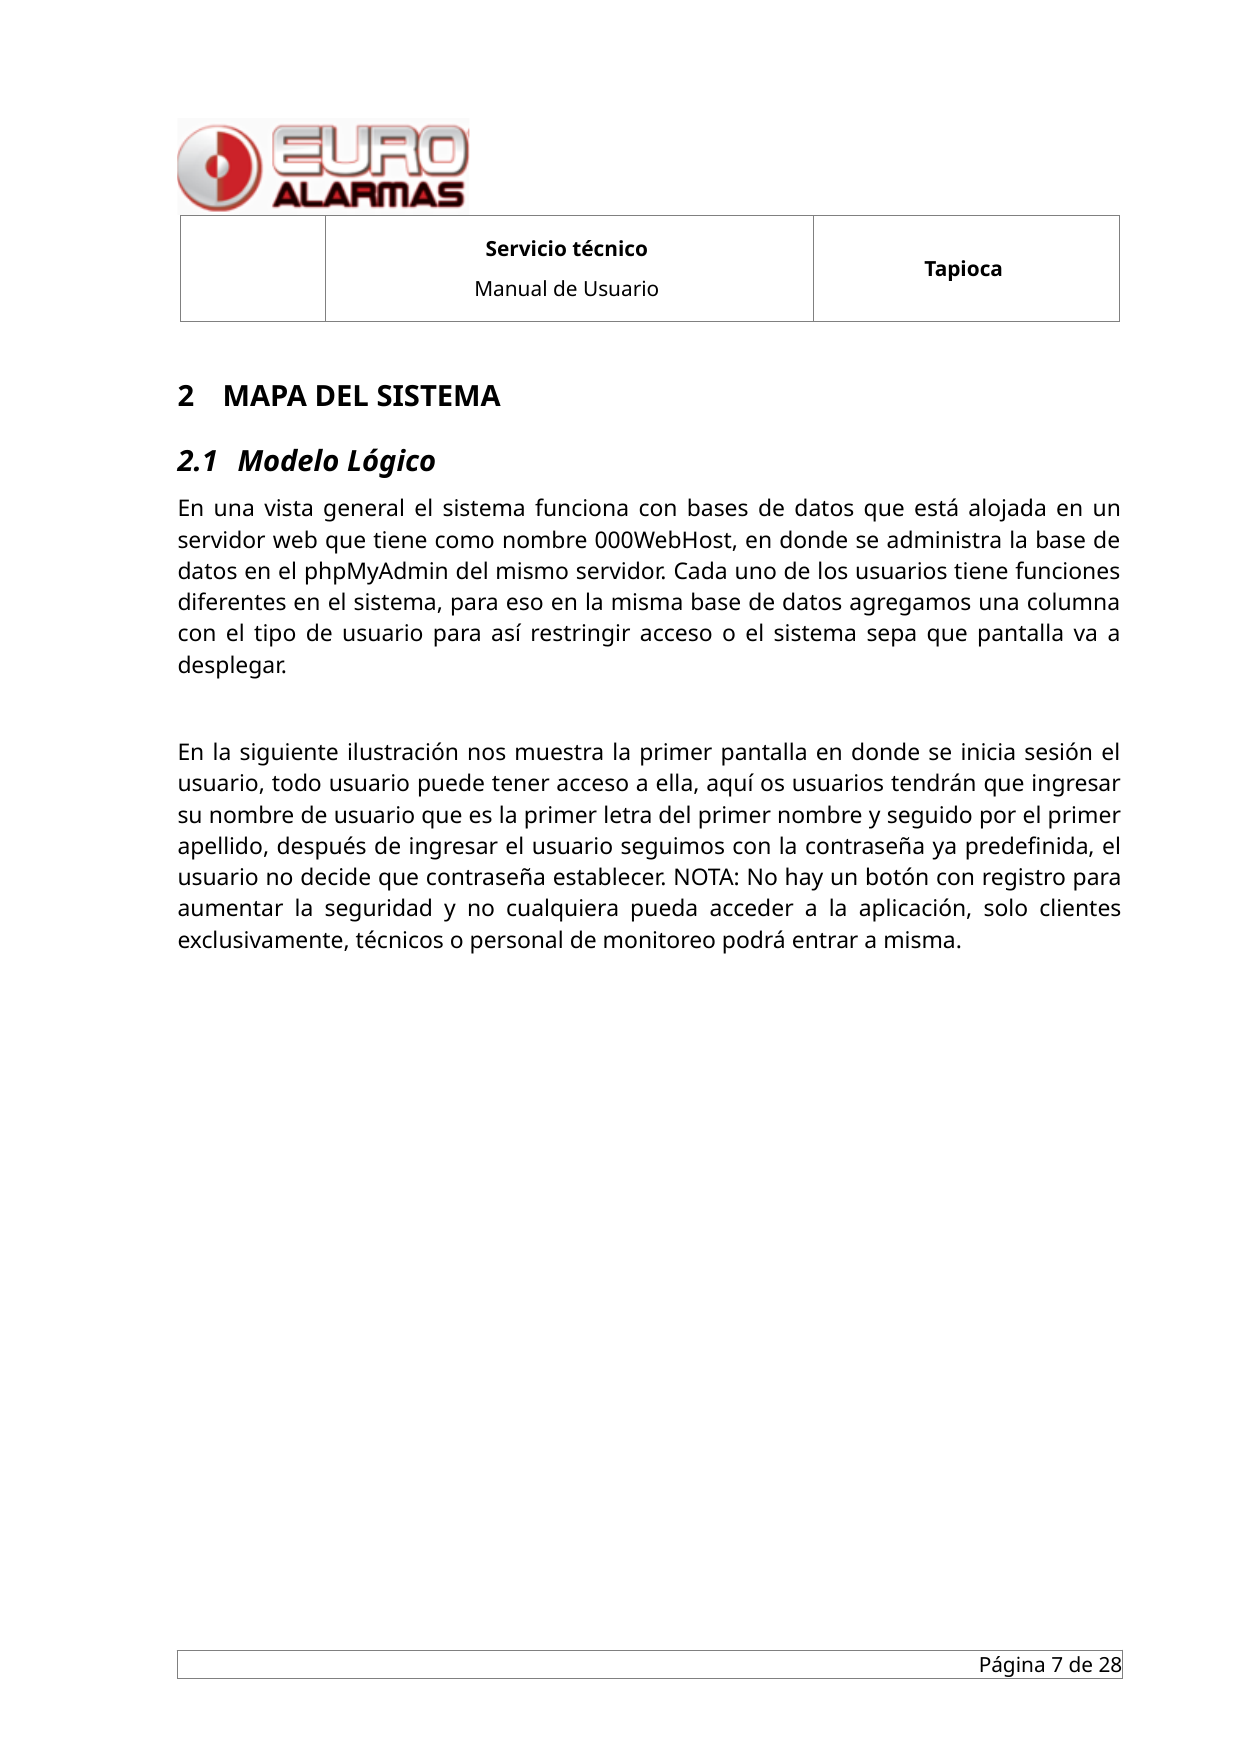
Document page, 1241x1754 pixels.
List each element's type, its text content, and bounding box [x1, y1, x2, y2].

subtitle Modelo Lógico [177, 440, 1122, 480]
subtitle MAPA DEL SISTEMA [177, 375, 1122, 415]
text En una vista general el sistema funciona con bases de datos que está alojada en un servidor web que tiene como nombre 000WebHost, en donde se administra la base de datos en el phpMyAdmin del mismo servidor. Cada uno de los usuarios tiene funciones diferentes en el sistema, para eso en la misma base de datos agregamos una columna con el tipo de usuario para así restringir acceso o el sistema sepa que pantalla va a desplegar. [177, 492, 1122, 680]
text En la siguiente ilustración nos muestra la primer pantalla en donde se inicia sesión el usuario, todo usuario puede tener acceso a ella, aquí os usuarios tendrán que ingresar su nombre de usuario que es la primer letra del primer nombre y seguido por el primer apellido, después de ingresar el usuario seguimos con la contraseña ya predefinida, el usuario no decide que contraseña establecer. NOTA: No hay un botón con registro para aumentar la seguridad y no cualquiera pueda acceder a la aplicación, solo clientes exclusivamente, técnicos o personal de monitoreo podrá entrar a misma. [177, 736, 1122, 955]
picture [177, 118, 470, 215]
